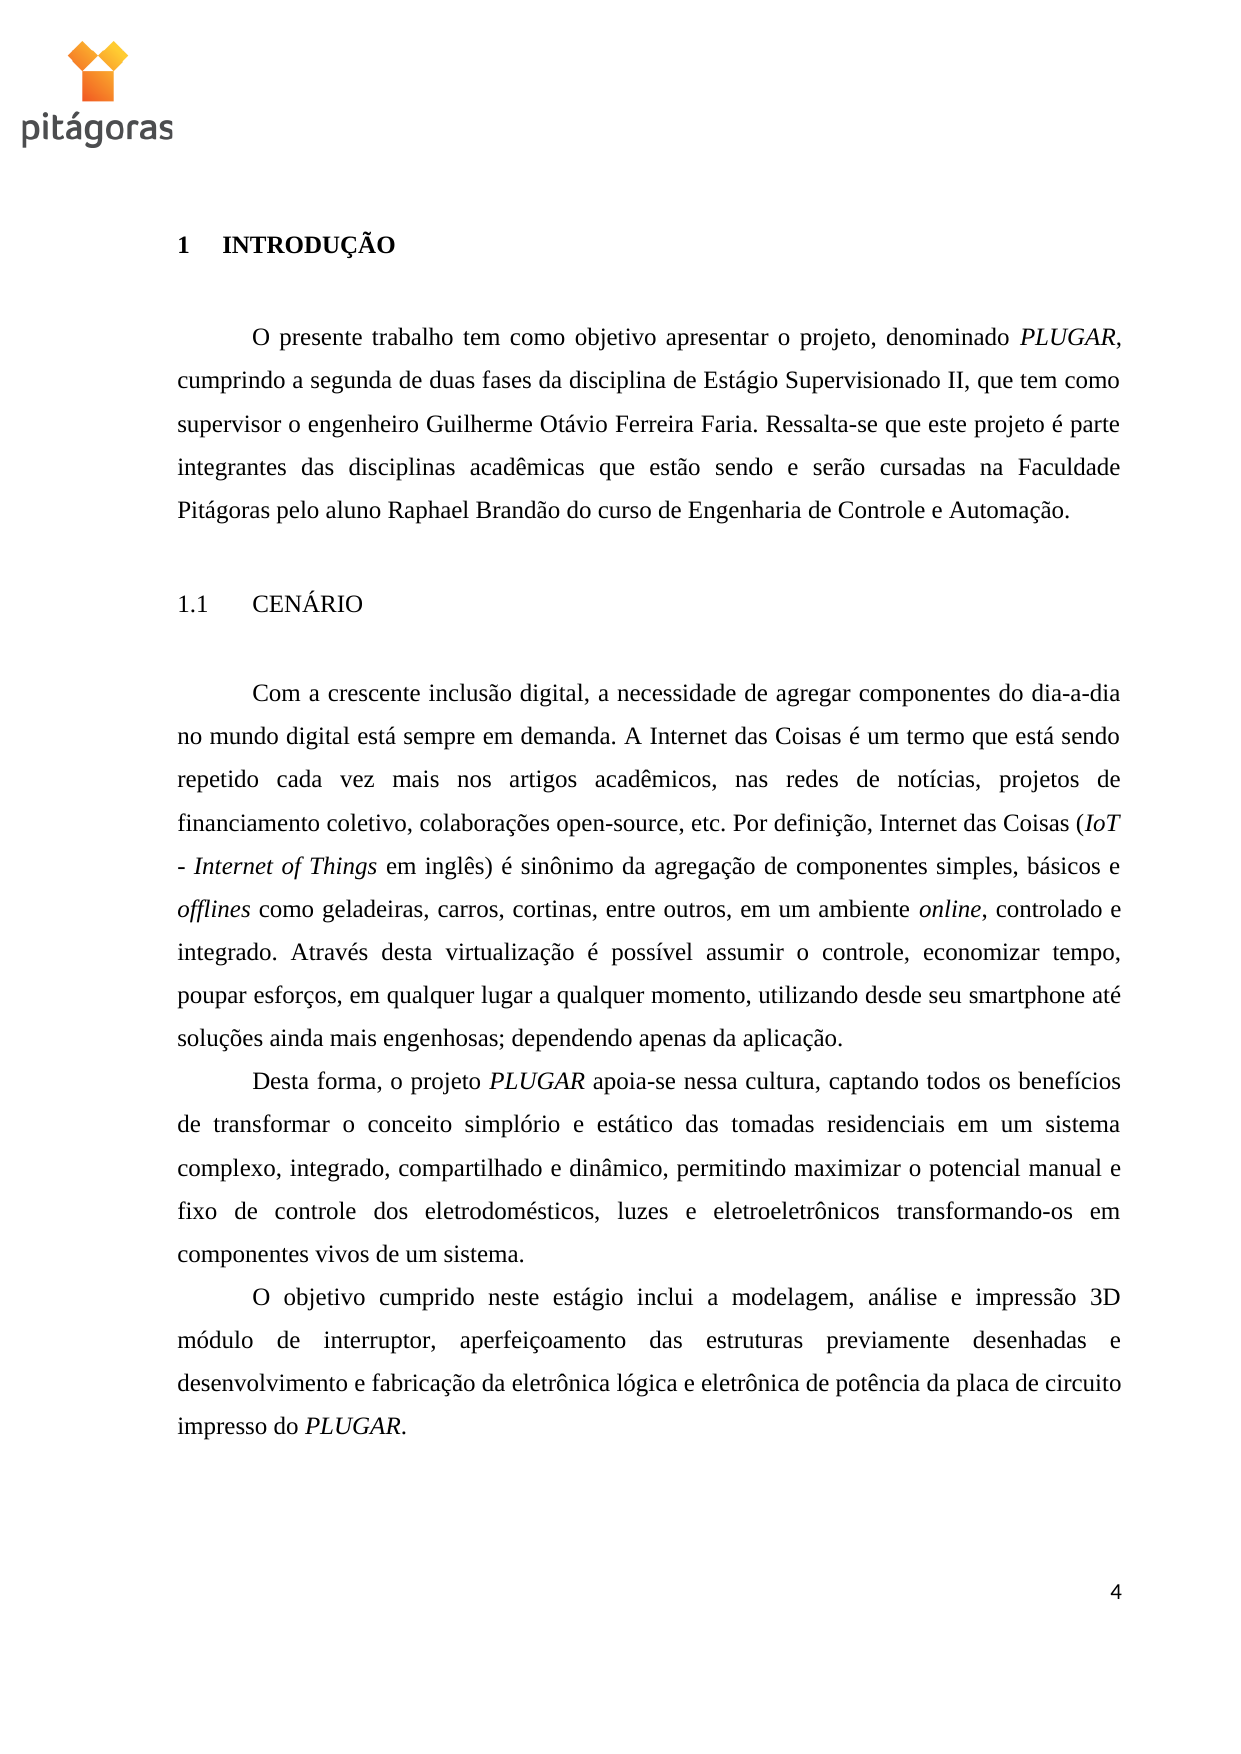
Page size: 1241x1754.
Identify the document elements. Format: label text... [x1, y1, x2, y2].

subtitle INTRODUÇÃO [177, 230, 1122, 259]
picture [22, 7, 173, 182]
text Com a crescente inclusão digital, a necessidade de agregar componentes do dia-a-dia no mundo digital está sempre em demanda. A Internet das Coisas é um termo que está sendo repetido cada vez mais nos artigos acadêmicos, nas redes de notícias, projetos de financiamento coletivo, colaborações open-source, etc. Por definição, Internet das Coisas (IoT - Internet of Things em inglês) é sinônimo da agregação de componentes simples, básicos e offlines como geladeiras, carros, cortinas, entre outros, em um ambiente online, controlado e integrado. Através desta virtualização é possível assumir o controle, economizar tempo, poupar esforços, em qualquer lugar a qualquer momento, utilizando desde seu smartphone até soluções ainda mais engenhosas; dependendo apenas da aplicação. [177, 678, 1122, 1052]
text O presente trabalho tem como objetivo apresentar o projeto, denominado PLUGAR, cumprindo a segunda de duas fases da disciplina de Estágio Supervisionado II, que tem como supervisor o engenheiro Guilherme Otávio Ferreira Faria. Ressalta-se que este projeto é parte integrantes das disciplinas acadêmicas que estão sendo e serão cursadas na Faculdade Pitágoras pelo aluno Raphael Brandão do curso de Engenharia de Controle e Automação. [177, 322, 1122, 524]
text O objetivo cumprido neste estágio inclui a modelagem, análise e impressão 3D módulo de interruptor, aperfeiçoamento das estruturas previamente desenhadas e desenvolvimento e fabricação da eletrônica lógica e eletrônica de potência da placa de circuito impresso do PLUGAR. [177, 1282, 1122, 1440]
subtitle CENÁRIO [177, 589, 1122, 618]
text Desta forma, o projeto PLUGAR apoia-se nessa cultura, captando todos os benefícios de transformar o conceito simplório e estático das tomadas residenciais em um sistema complexo, integrado, compartilhado e dinâmico, permitindo maximizar o potencial manual e fixo de controle dos eletrodomésticos, luzes e eletroeletrônicos transformando-os em componentes vivos de um sistema. [177, 1066, 1122, 1268]
